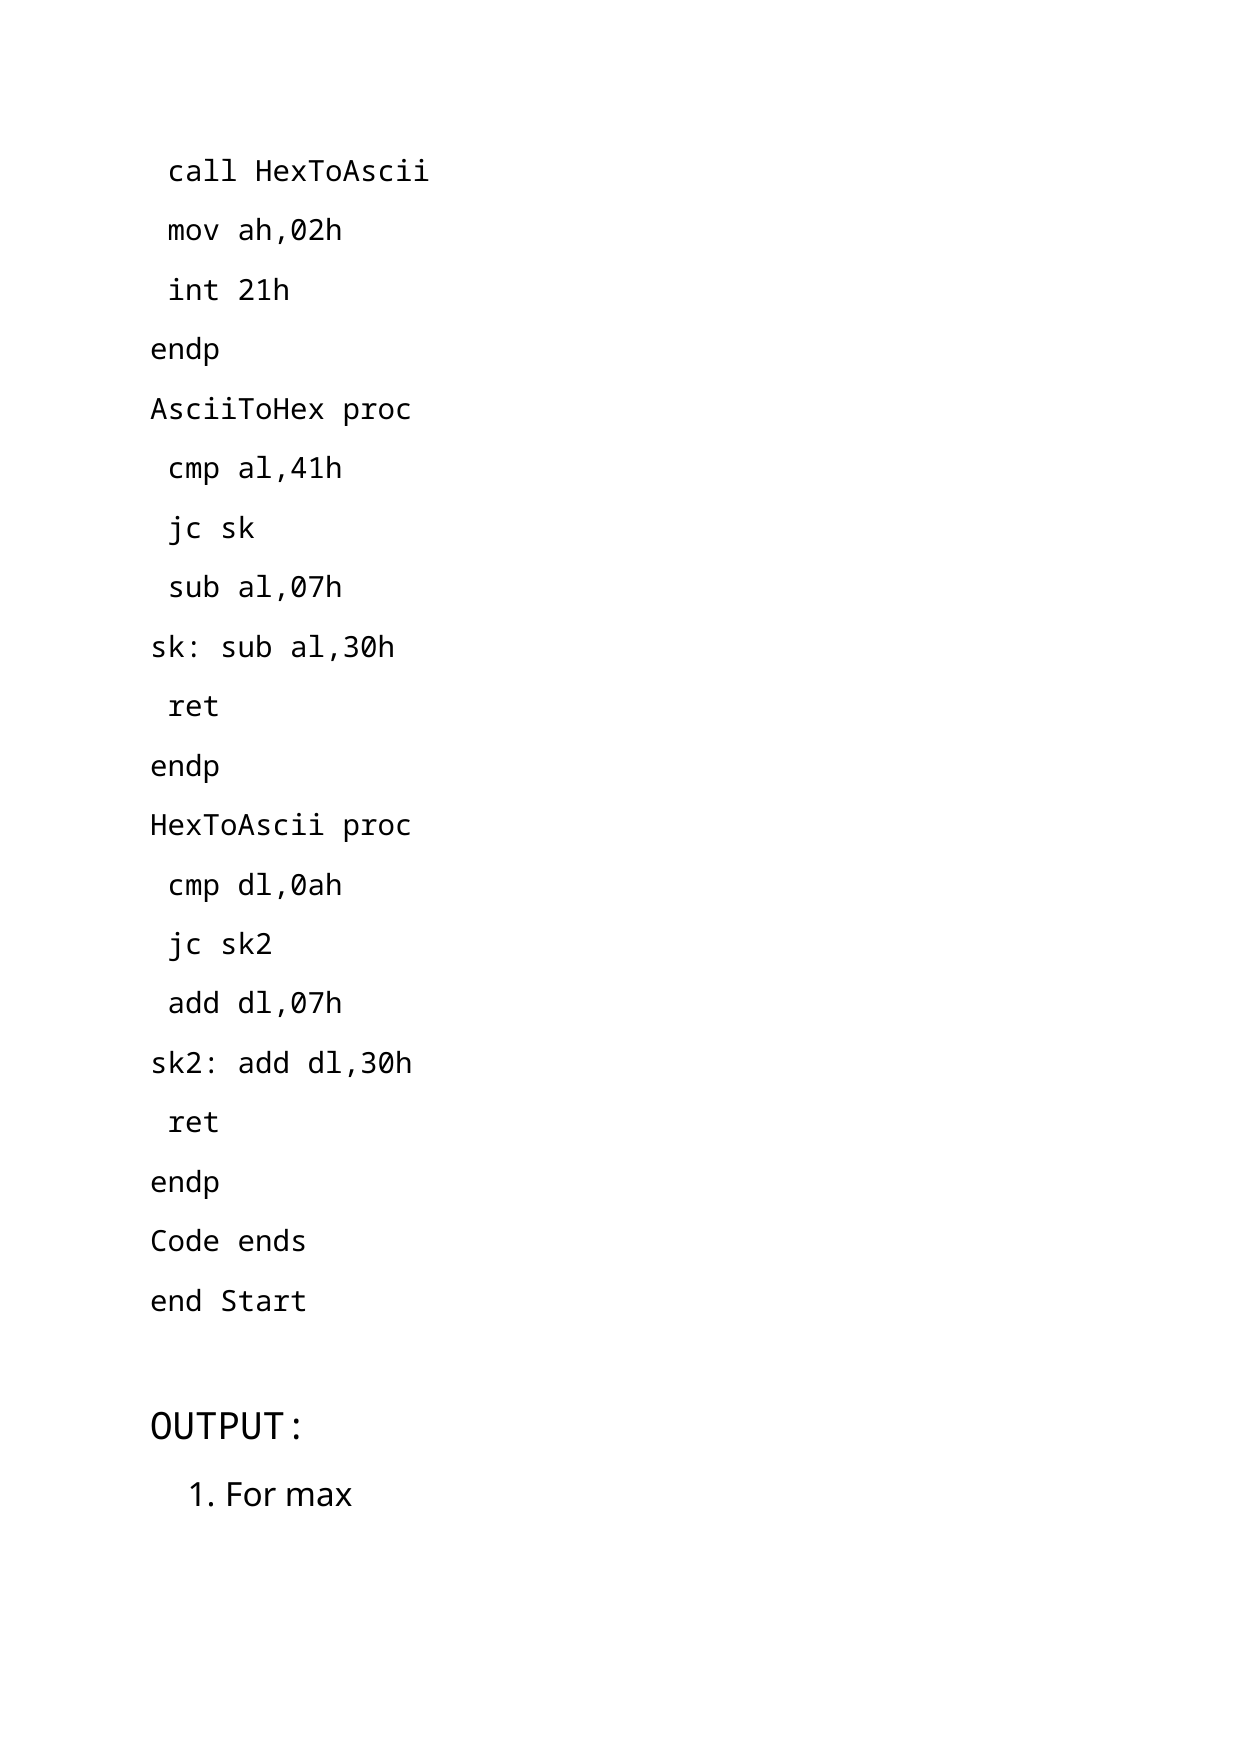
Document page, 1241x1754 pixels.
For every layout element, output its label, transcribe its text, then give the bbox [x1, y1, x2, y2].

text endp [150, 328, 1090, 368]
text cmp al,41h [150, 447, 1090, 487]
text endp [150, 745, 1090, 784]
text sk: sub al,30h [150, 626, 1090, 666]
text Code ends [150, 1221, 1090, 1260]
text cmp dl,0ah [150, 864, 1090, 903]
text endp [150, 1161, 1090, 1201]
text sk2: add dl,30h [150, 1042, 1090, 1082]
text ret [150, 1102, 1090, 1141]
text add dl,07h [150, 983, 1090, 1022]
text OUTPUT: [150, 1399, 1090, 1450]
text jc sk2 [150, 923, 1090, 963]
text call HexToAscii [150, 150, 1090, 190]
list For max [187, 1471, 1090, 1516]
text int 21h [150, 269, 1090, 309]
text mov ah,02h [150, 209, 1090, 249]
text AsciiToHex proc [150, 388, 1090, 428]
text end Start [150, 1280, 1090, 1320]
text sub al,07h [150, 566, 1090, 606]
text HexToAscii proc [150, 804, 1090, 844]
text ret [150, 685, 1090, 725]
text jc sk [150, 507, 1090, 547]
